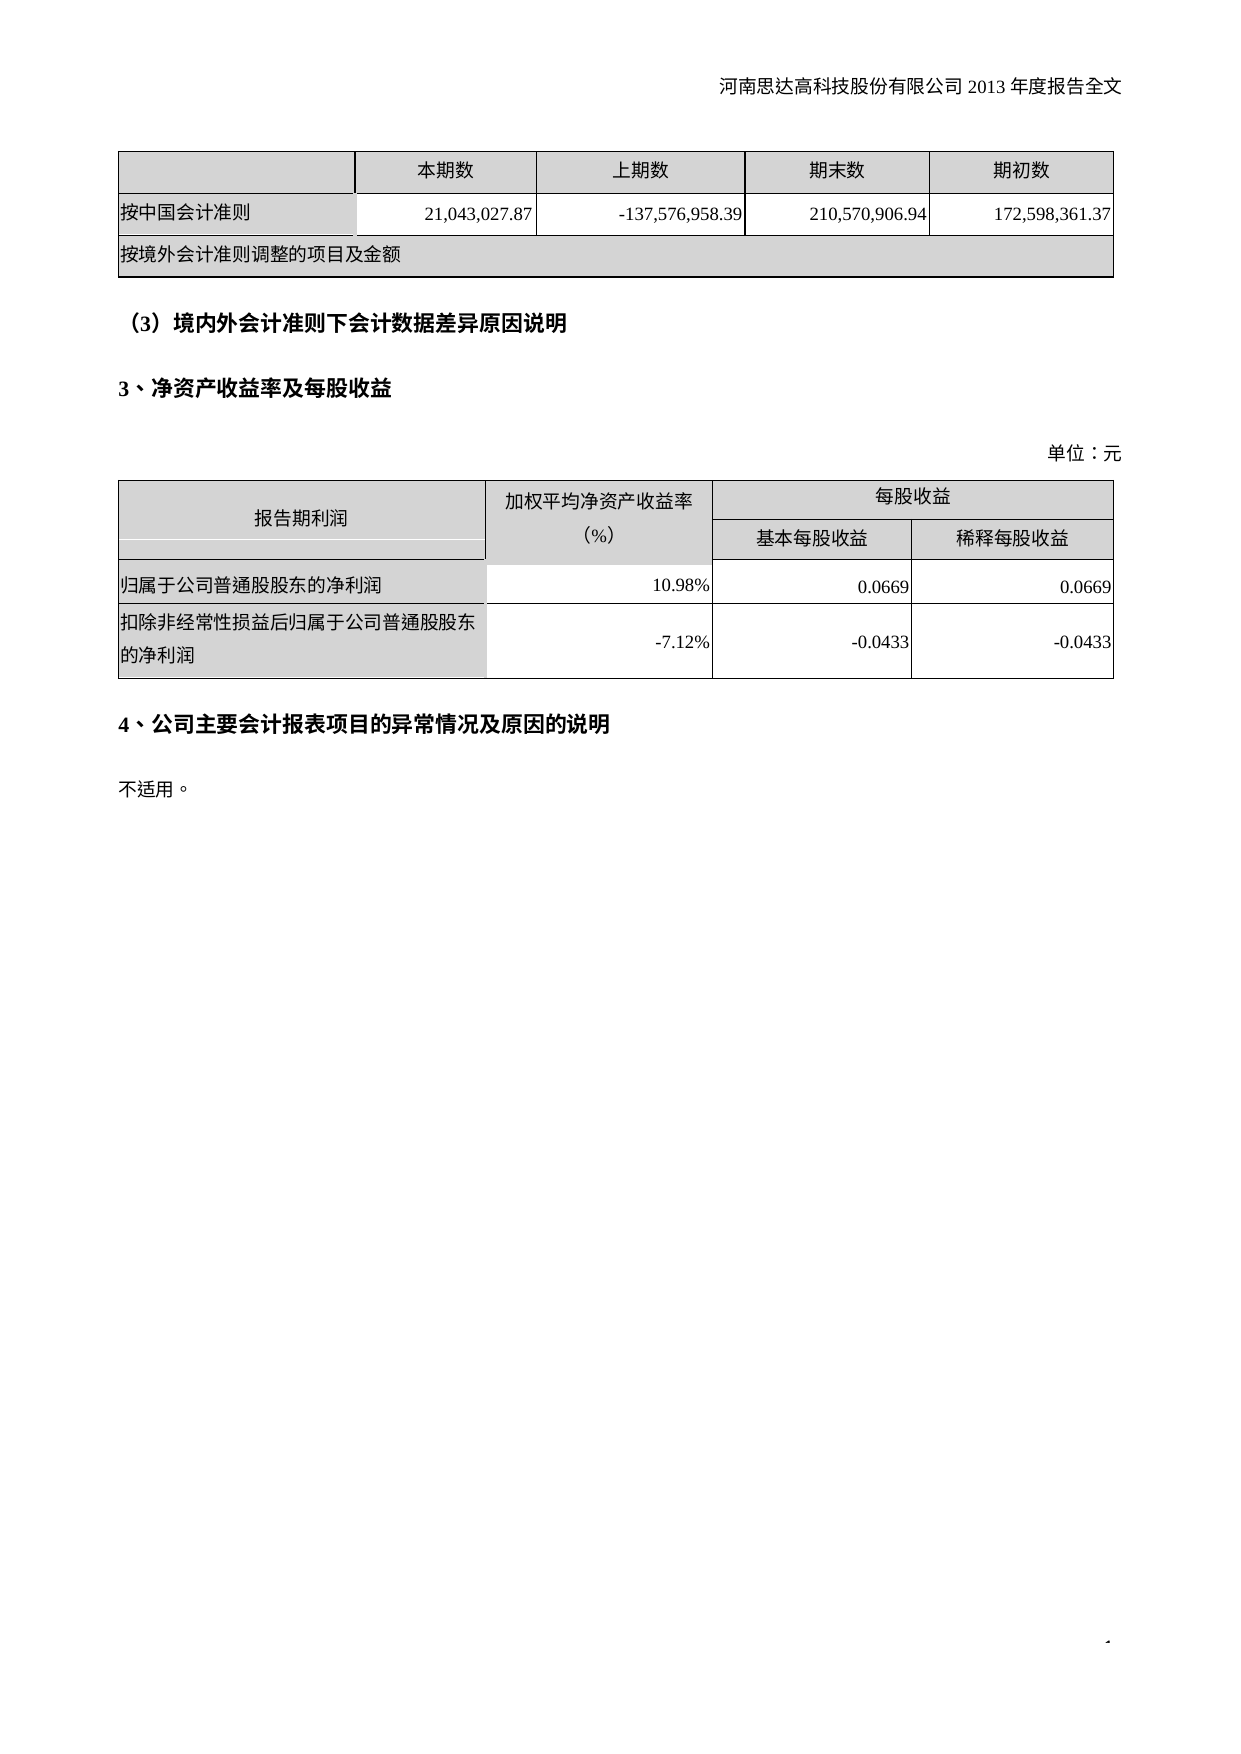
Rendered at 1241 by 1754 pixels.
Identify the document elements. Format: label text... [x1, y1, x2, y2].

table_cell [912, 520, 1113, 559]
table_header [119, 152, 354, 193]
text 3、净资产收益率及每股收益 [118, 373, 1138, 403]
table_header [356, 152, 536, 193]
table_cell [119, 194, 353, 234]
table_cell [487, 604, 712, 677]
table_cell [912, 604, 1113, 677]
text 不适用。 [118, 777, 1138, 802]
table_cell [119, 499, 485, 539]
subtitle 4、公司主要会计报表项目的异常情况及原因的说明 [118, 709, 1138, 739]
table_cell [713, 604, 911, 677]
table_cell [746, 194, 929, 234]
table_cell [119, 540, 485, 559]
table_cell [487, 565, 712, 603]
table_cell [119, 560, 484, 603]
subtitle （3）境内外会计准则下会计数据差异原因说明 [118, 308, 1138, 338]
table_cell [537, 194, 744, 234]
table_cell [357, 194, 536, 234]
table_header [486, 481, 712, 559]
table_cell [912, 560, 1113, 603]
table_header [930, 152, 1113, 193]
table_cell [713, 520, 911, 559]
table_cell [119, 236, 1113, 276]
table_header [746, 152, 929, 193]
text 单位：元 [102, 440, 1122, 466]
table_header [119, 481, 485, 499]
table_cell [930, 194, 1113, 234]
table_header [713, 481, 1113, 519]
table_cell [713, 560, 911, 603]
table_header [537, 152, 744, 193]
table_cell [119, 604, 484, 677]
